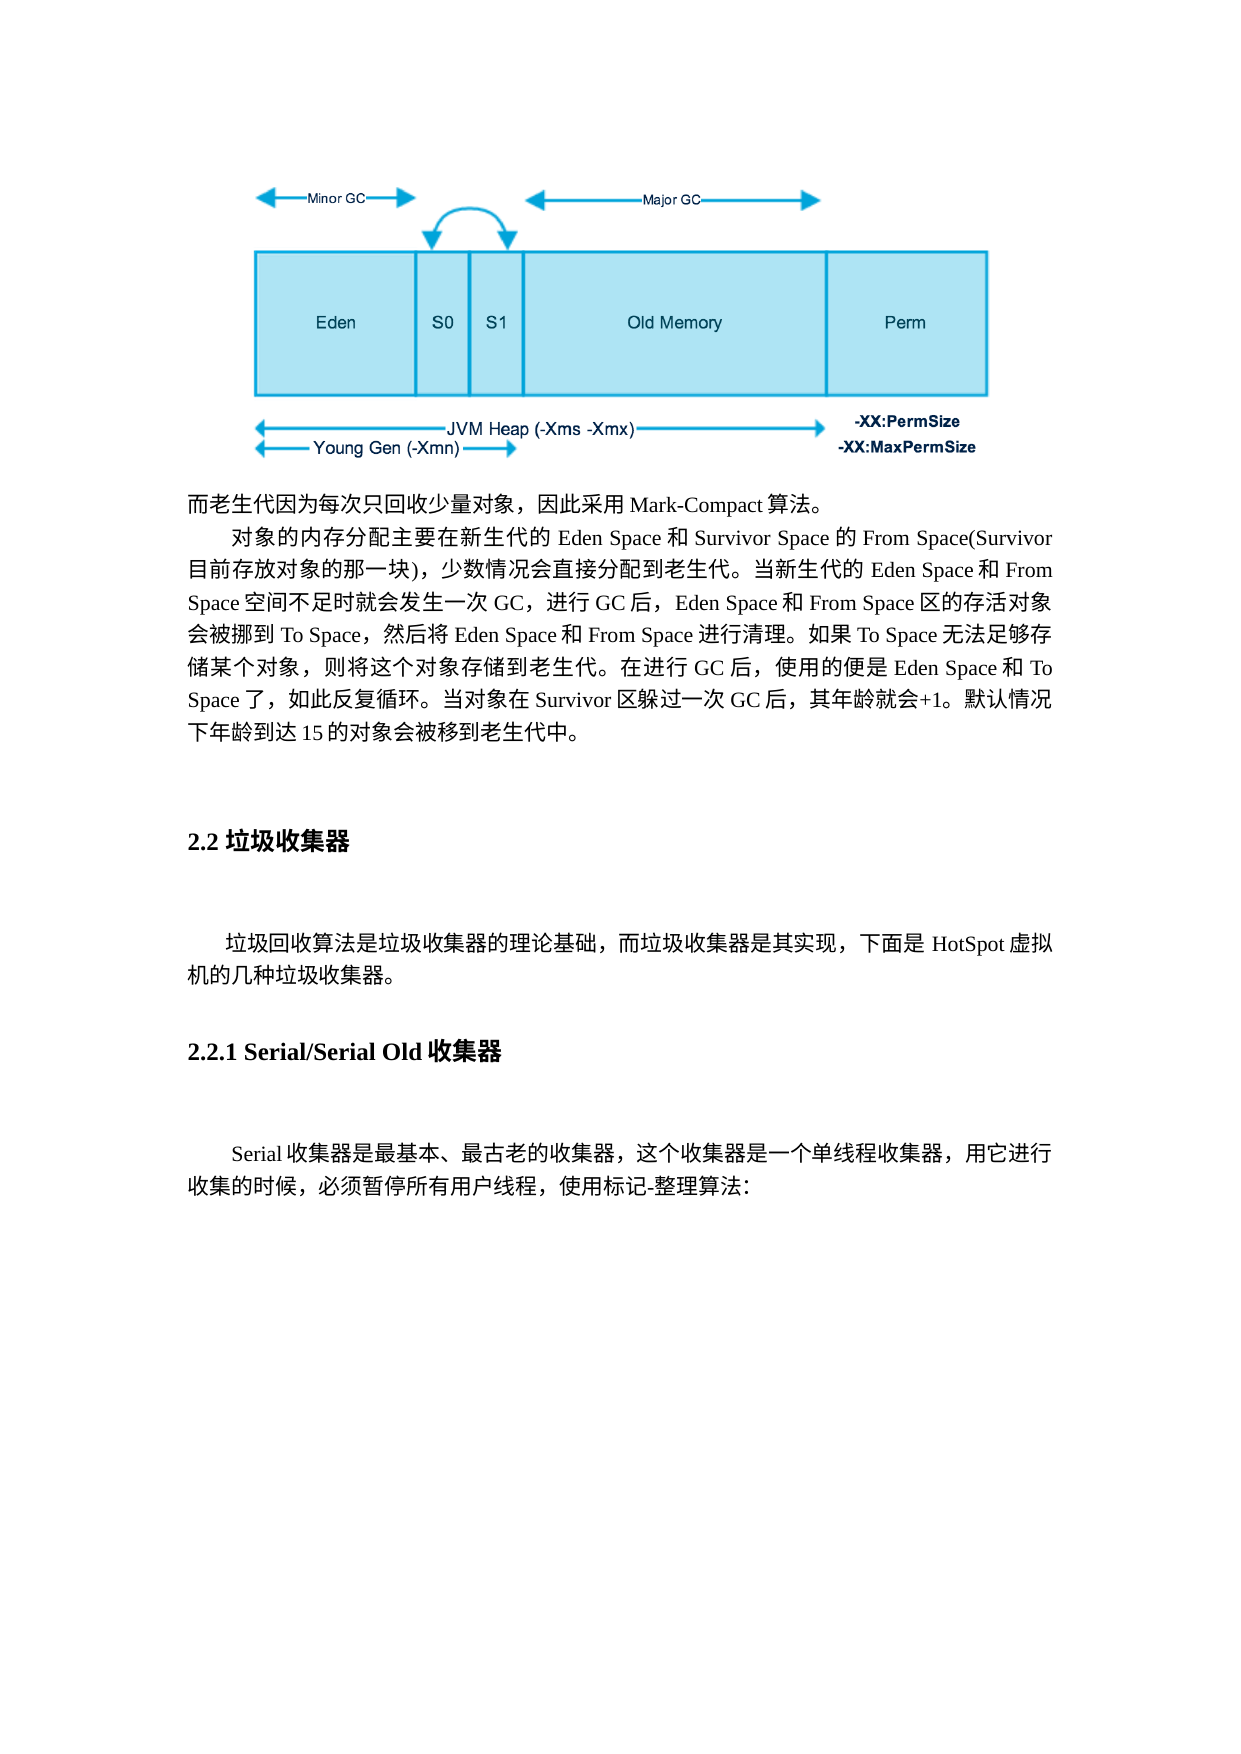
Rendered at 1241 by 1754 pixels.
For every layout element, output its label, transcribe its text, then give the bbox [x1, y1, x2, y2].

text 而老生代因为每次只回收少量对象，因此采用Mark-Compact算法。 [187, 487, 1053, 519]
text 对象的内存分配主要在新生代的Eden Space和Survivor Space的From Space(Survivor目前存放对象的那一块)，少数情况会直接分配到老生代。当新生代的Eden Space和From Space空间不足时就会发生一次GC，进行GC后，Eden Space和From Space区的存活对象会被挪到To Space，然后将Eden Space和From Space进行清理。如果To Space无法足够存储某个对象，则将这个对象存储到老生代。在进行GC后，使用的便是Eden Space和To Space了，如此反复循环。当对象在Survivor区躲过一次GC后，其年龄就会+1。默认情况下年龄到达15的对象会被移到老生代中。 [187, 519, 1053, 747]
text Serial收集器是最基本、最古老的收集器，这个收集器是一个单线程收集器，用它进行收集的时候，必须暂停所有用户线程，使用标记-整理算法： [187, 1136, 1053, 1201]
picture [231, 162, 1012, 486]
subtitle 2.2 垃圾收集器 [187, 807, 1053, 872]
text 垃圾回收算法是垃圾收集器的理论基础，而垃圾收集器是其实现，下面是HotSpot虚拟机的几种垃圾收集器。 [187, 925, 1053, 990]
subtitle 2.2.1 Serial/Serial Old收集器 [187, 1017, 1053, 1082]
